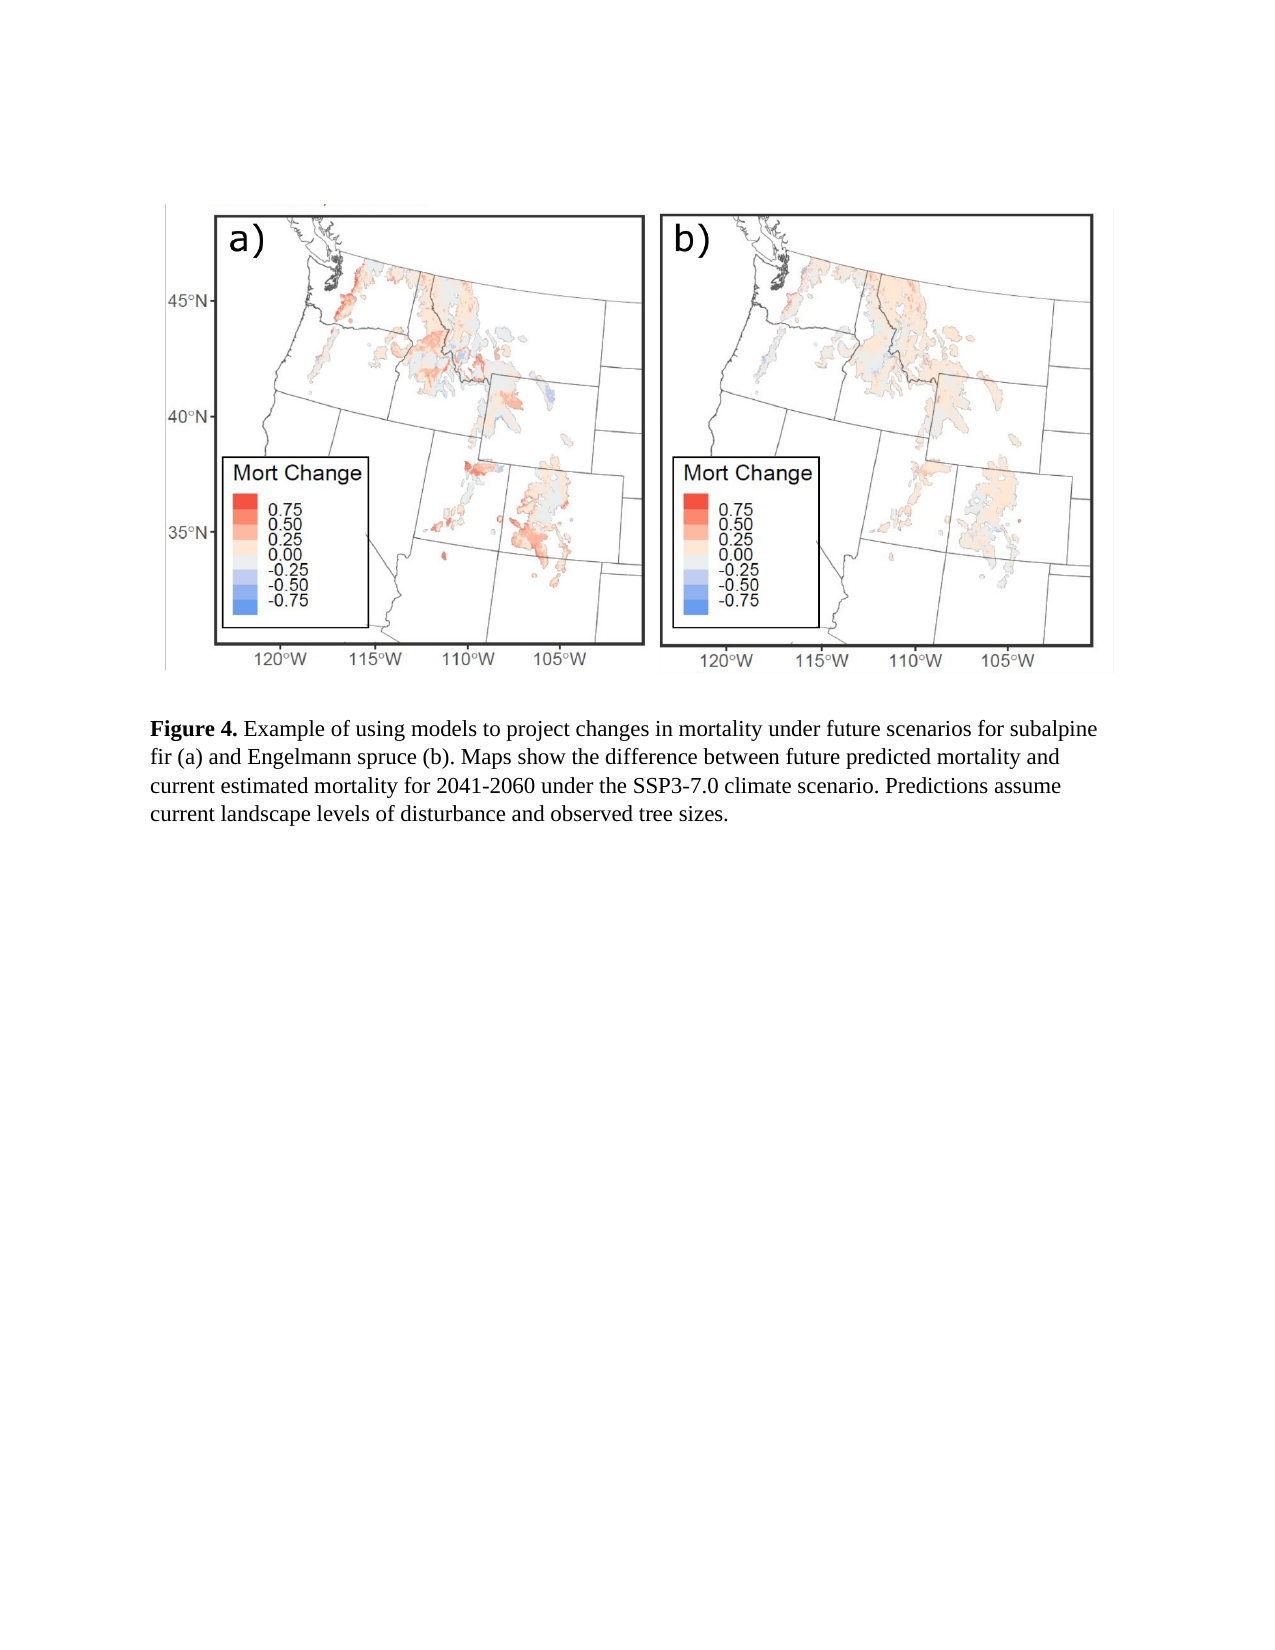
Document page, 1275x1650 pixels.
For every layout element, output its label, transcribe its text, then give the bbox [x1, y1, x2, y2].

text Figure 4. Example of using models to project changes in mortality under future scenarios for subalpine fir (a) and Engelmann spruce (b). Maps show the difference between future predicted mortality and current estimated mortality for 2041-2060 under the SSP3-7.0 climate scenario. Predictions assume current landscape levels of disturbance and observed tree sizes. [150, 715, 1125, 827]
picture [150, 195, 1125, 697]
